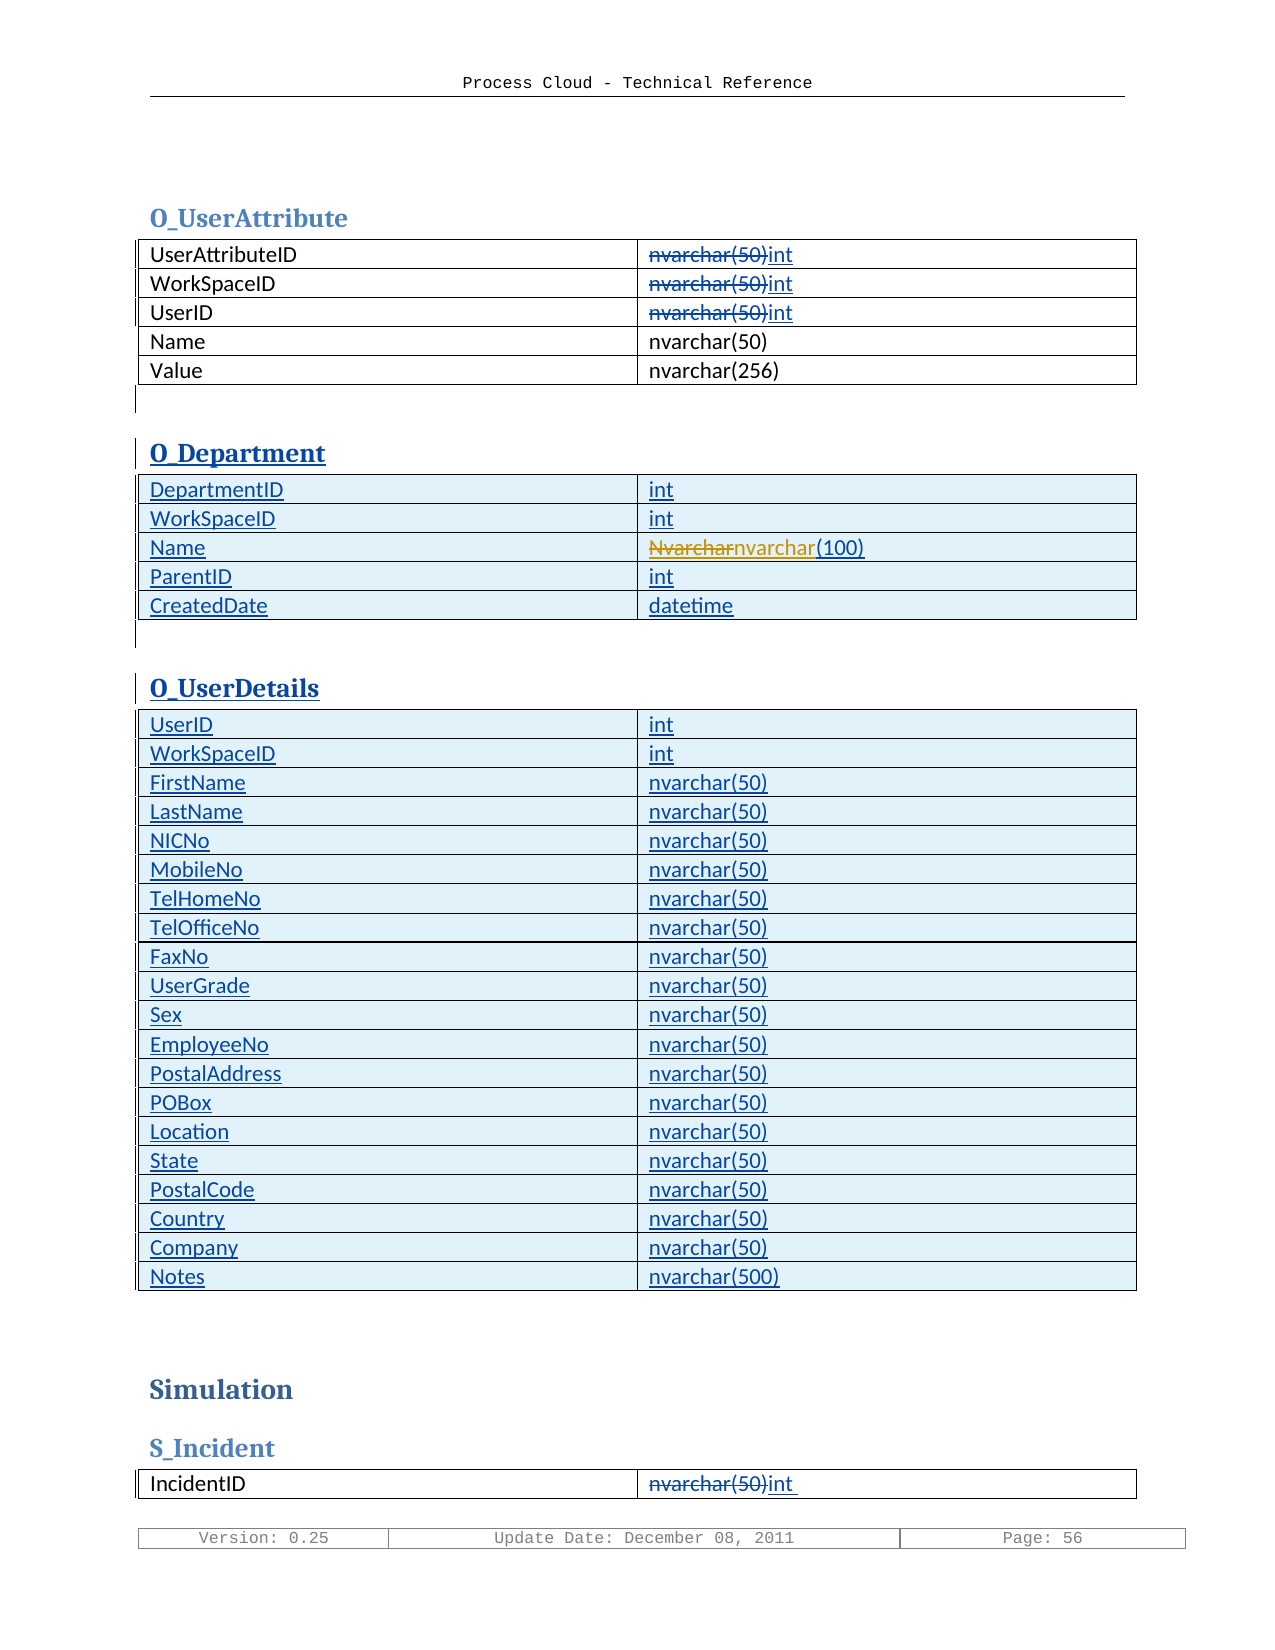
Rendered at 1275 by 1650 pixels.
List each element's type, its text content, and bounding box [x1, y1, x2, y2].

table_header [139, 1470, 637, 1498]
subtitle Simulation [150, 1373, 1125, 1407]
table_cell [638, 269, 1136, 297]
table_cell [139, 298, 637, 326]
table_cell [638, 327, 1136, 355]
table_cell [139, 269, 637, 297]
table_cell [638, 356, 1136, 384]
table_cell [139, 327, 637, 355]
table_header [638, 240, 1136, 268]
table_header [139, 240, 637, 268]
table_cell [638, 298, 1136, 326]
subtitle S_Incident [150, 1433, 1125, 1464]
subtitle O_UserAttribute [150, 203, 1125, 234]
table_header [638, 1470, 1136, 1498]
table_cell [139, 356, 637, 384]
